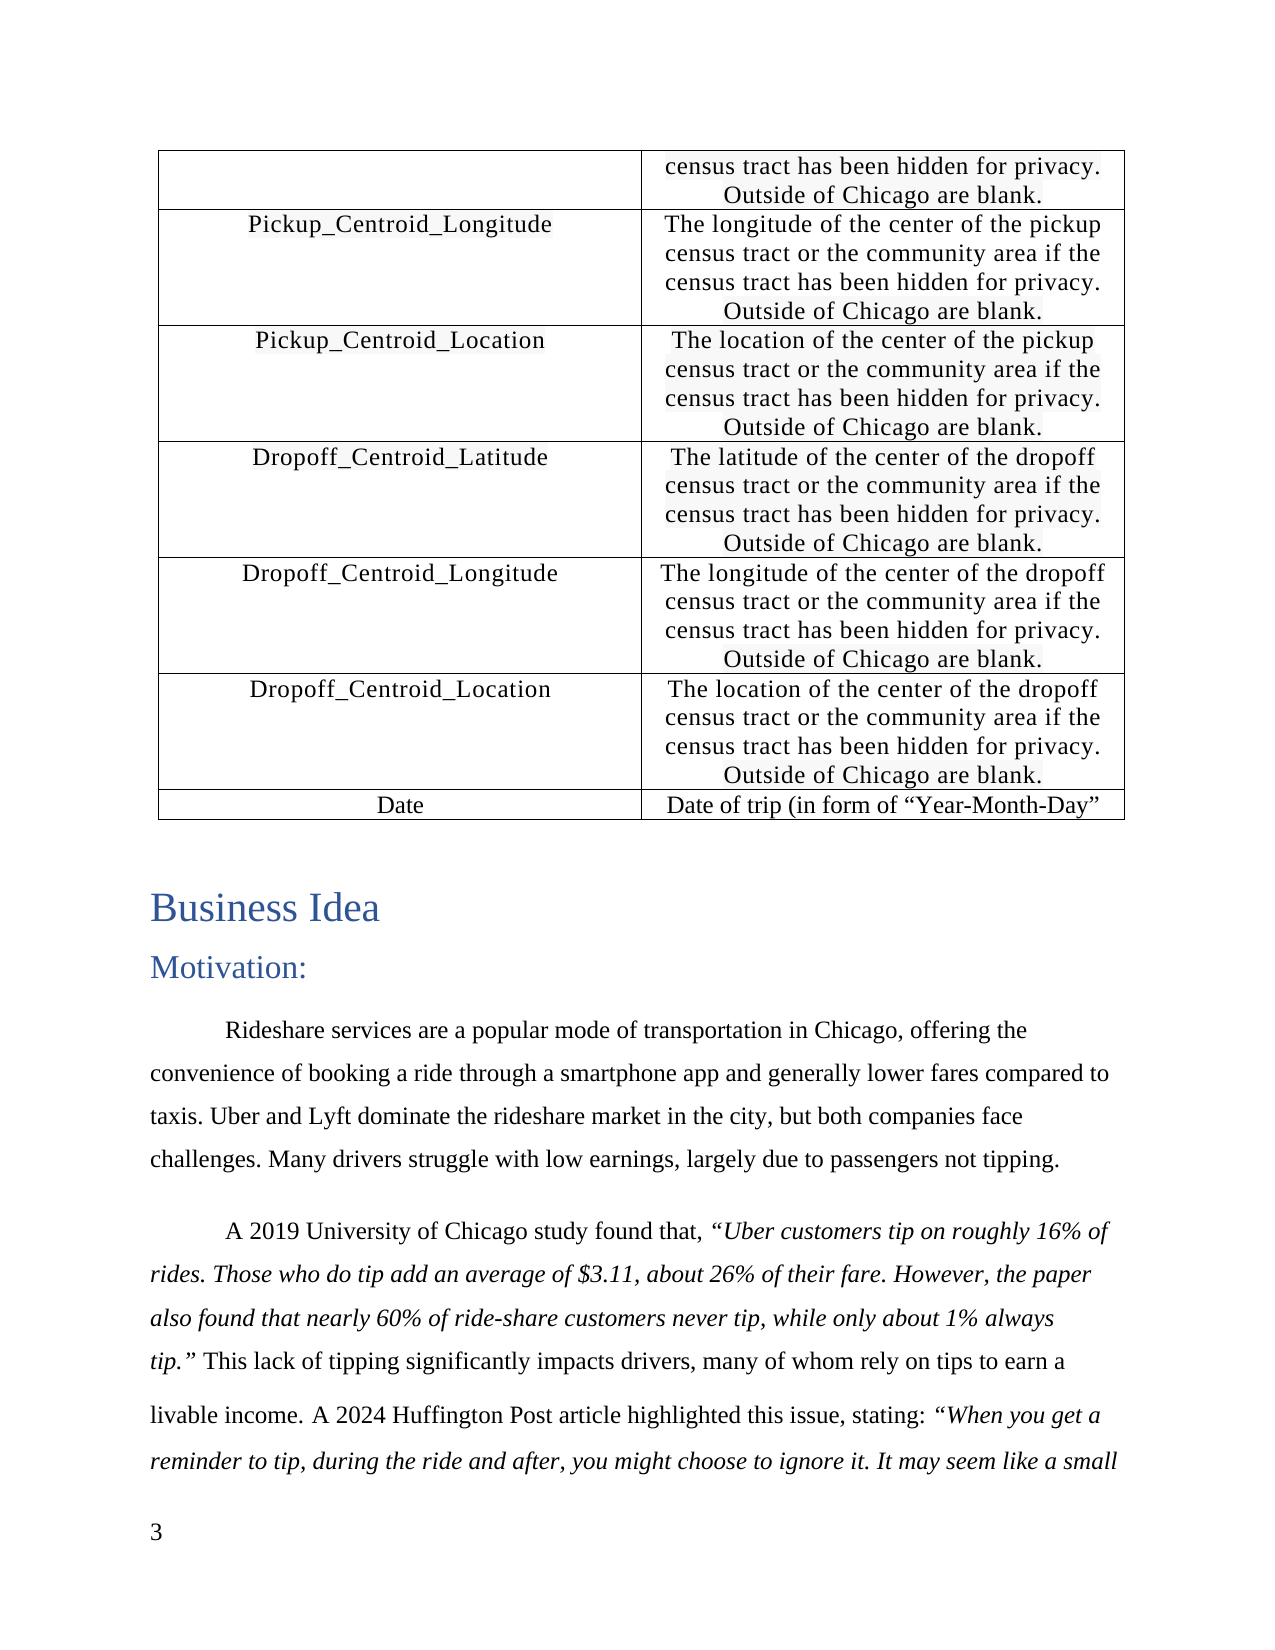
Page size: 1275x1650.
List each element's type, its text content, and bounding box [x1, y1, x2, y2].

table_cell Pickup_Centroid_Longitude [159, 210, 641, 324]
table_cell The location of the center of the pickup census tract or the community area if the census tract has been hidden for privacy. Outside of Chicago are blank. [642, 326, 723, 441]
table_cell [159, 151, 641, 208]
table_cell Dropoff_Centroid_Longitude [159, 558, 641, 673]
text Rideshare services are a popular mode of transportation in Chicago, offering the convenience of booking a ride through a smartphone app and generally lower fares compared to taxis. Uber and Lyft dominate the rideshare market in the city, but both companies face challenges. Many drivers struggle with low earnings, largely due to passengers not tipping. [150, 1015, 1125, 1173]
table_cell Date of trip (in form of “Year-Month-Day” [642, 790, 1124, 818]
table_cell Dropoff_Centroid_Latitude [159, 442, 641, 557]
subtitle Motivation: [150, 947, 1125, 986]
table_cell Date [159, 790, 641, 818]
subtitle Business Idea [150, 883, 1125, 931]
table_cell The longitude of the center of the dropoff census tract or the community area if the census tract has been hidden for privacy. Outside of Chicago are blank. [642, 558, 1124, 673]
table_cell The latitude of the center of the dropoff census tract or the community area if the census tract has been hidden for privacy. Outside of Chicago are blank. [642, 442, 723, 557]
table_cell Dropoff_Centroid_Location [159, 674, 641, 789]
table_cell The location of the center of the dropoff census tract or the community area if the census tract has been hidden for privacy. Outside of Chicago are blank. [642, 674, 1124, 789]
table_cell Pickup_Centroid_Location [159, 326, 641, 441]
table_cell The latitude of the center of the dropoff census tract or the community area if the census tract has been hidden for privacy. Outside of Chicago are blank. [1043, 442, 1124, 557]
table_cell The location of the center of the pickup census tract or the community area if the census tract has been hidden for privacy. Outside of Chicago are blank. [1043, 326, 1124, 441]
table_cell The longitude of the center of the pickup census tract or the community area if the census tract has been hidden for privacy. Outside of Chicago are blank. [642, 210, 1124, 324]
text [150, 1216, 1125, 1475]
